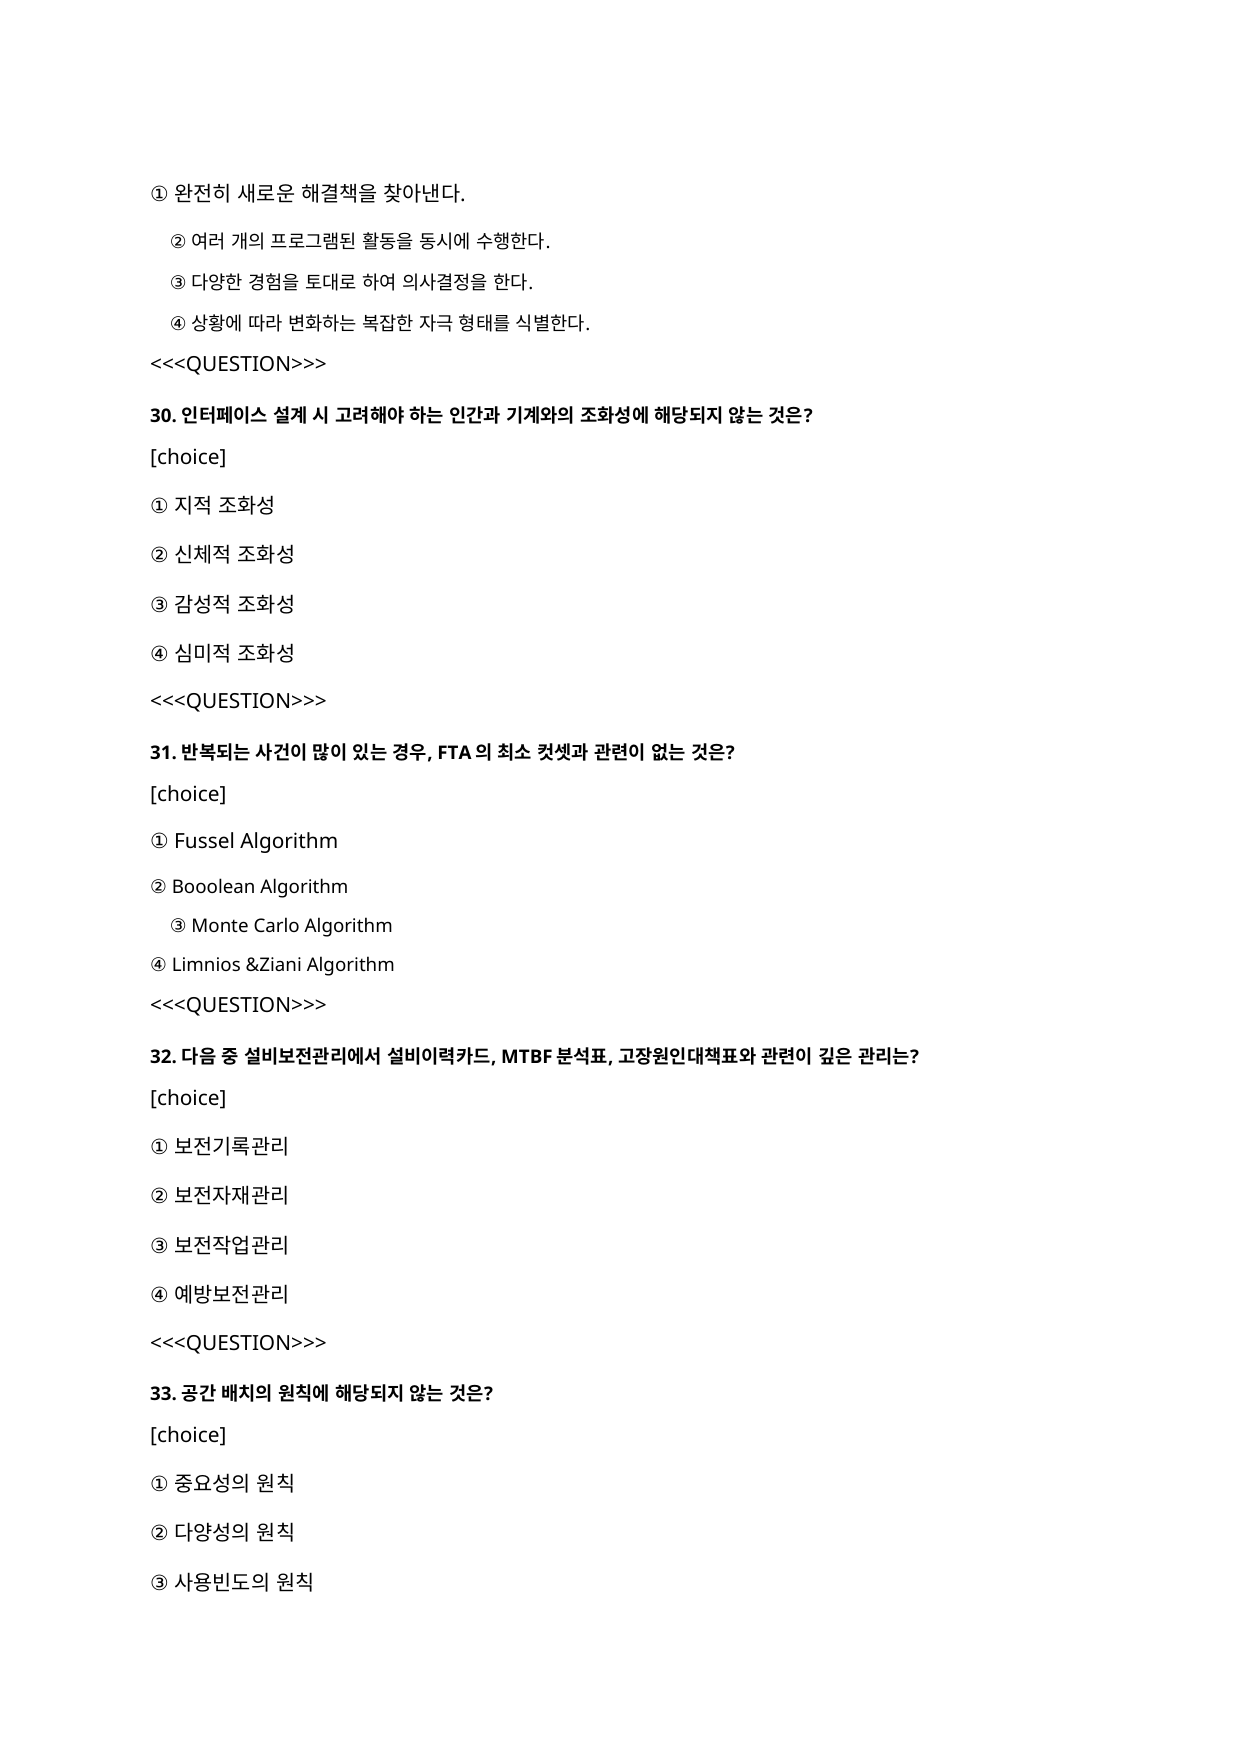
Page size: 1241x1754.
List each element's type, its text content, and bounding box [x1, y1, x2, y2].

text <<<QUESTION>>> [150, 1328, 1090, 1356]
text 32. 다음 중 설비보전관리에서 설비이력카드, MTBF분석표, 고장원인대책표와 관련이 깊은 관리는? [150, 1042, 1090, 1069]
text ② Booolean Algorithm [150, 873, 1090, 899]
text ③ 사용빈도의 원칙 [150, 1566, 1090, 1596]
text [choice] [150, 779, 1090, 807]
text 31. 반복되는 사건이 많이 있는 경우, FTA의 최소 컷셋과 관련이 없는 것은? [150, 738, 1090, 765]
text ④ 심미적 조화성 [150, 637, 1090, 667]
text ② 신체적 조화성 [150, 538, 1090, 569]
text ④ 상황에 따라 변화하는 복잡한 자극 형태를 식별한다. [150, 308, 1090, 336]
text ④ Limnios &Ziani Algorithm [150, 951, 1090, 977]
text 33. 공간 배치의 원칙에 해당되지 않는 것은? [150, 1379, 1090, 1406]
text ① 보전기록관리 [150, 1130, 1090, 1160]
text ② 여러 개의 프로그램된 활동을 동시에 수행한다. [150, 227, 1090, 254]
text [choice] [150, 1083, 1090, 1111]
text ③ 감성적 조화성 [150, 588, 1090, 618]
text ① 지적 조화성 [150, 489, 1090, 519]
text ③ 다양한 경험을 토대로 하여 의사결정을 한다. [150, 267, 1090, 295]
text 30. 인터페이스 설계 시 고려해야 하는 인간과 기계와의 조화성에 해당되지 않는 것은? [150, 401, 1090, 428]
text ② 다양성의 원칙 [150, 1517, 1090, 1547]
text ② 보전자재관리 [150, 1179, 1090, 1210]
text ③ 보전작업관리 [150, 1229, 1090, 1259]
text [choice] [150, 1420, 1090, 1448]
text <<<QUESTION>>> [150, 687, 1090, 715]
text <<<QUESTION>>> [150, 349, 1090, 378]
text [choice] [150, 442, 1090, 470]
text ③ Monte Carlo Algorithm [150, 912, 1090, 938]
text ④ 예방보전관리 [150, 1278, 1090, 1308]
text ① Fussel Algorithm [150, 826, 1090, 855]
text <<<QUESTION>>> [150, 990, 1090, 1019]
text ① 중요성의 원칙 [150, 1467, 1090, 1498]
text ① 완전히 새로운 해결책을 찾아낸다. [150, 177, 1090, 207]
